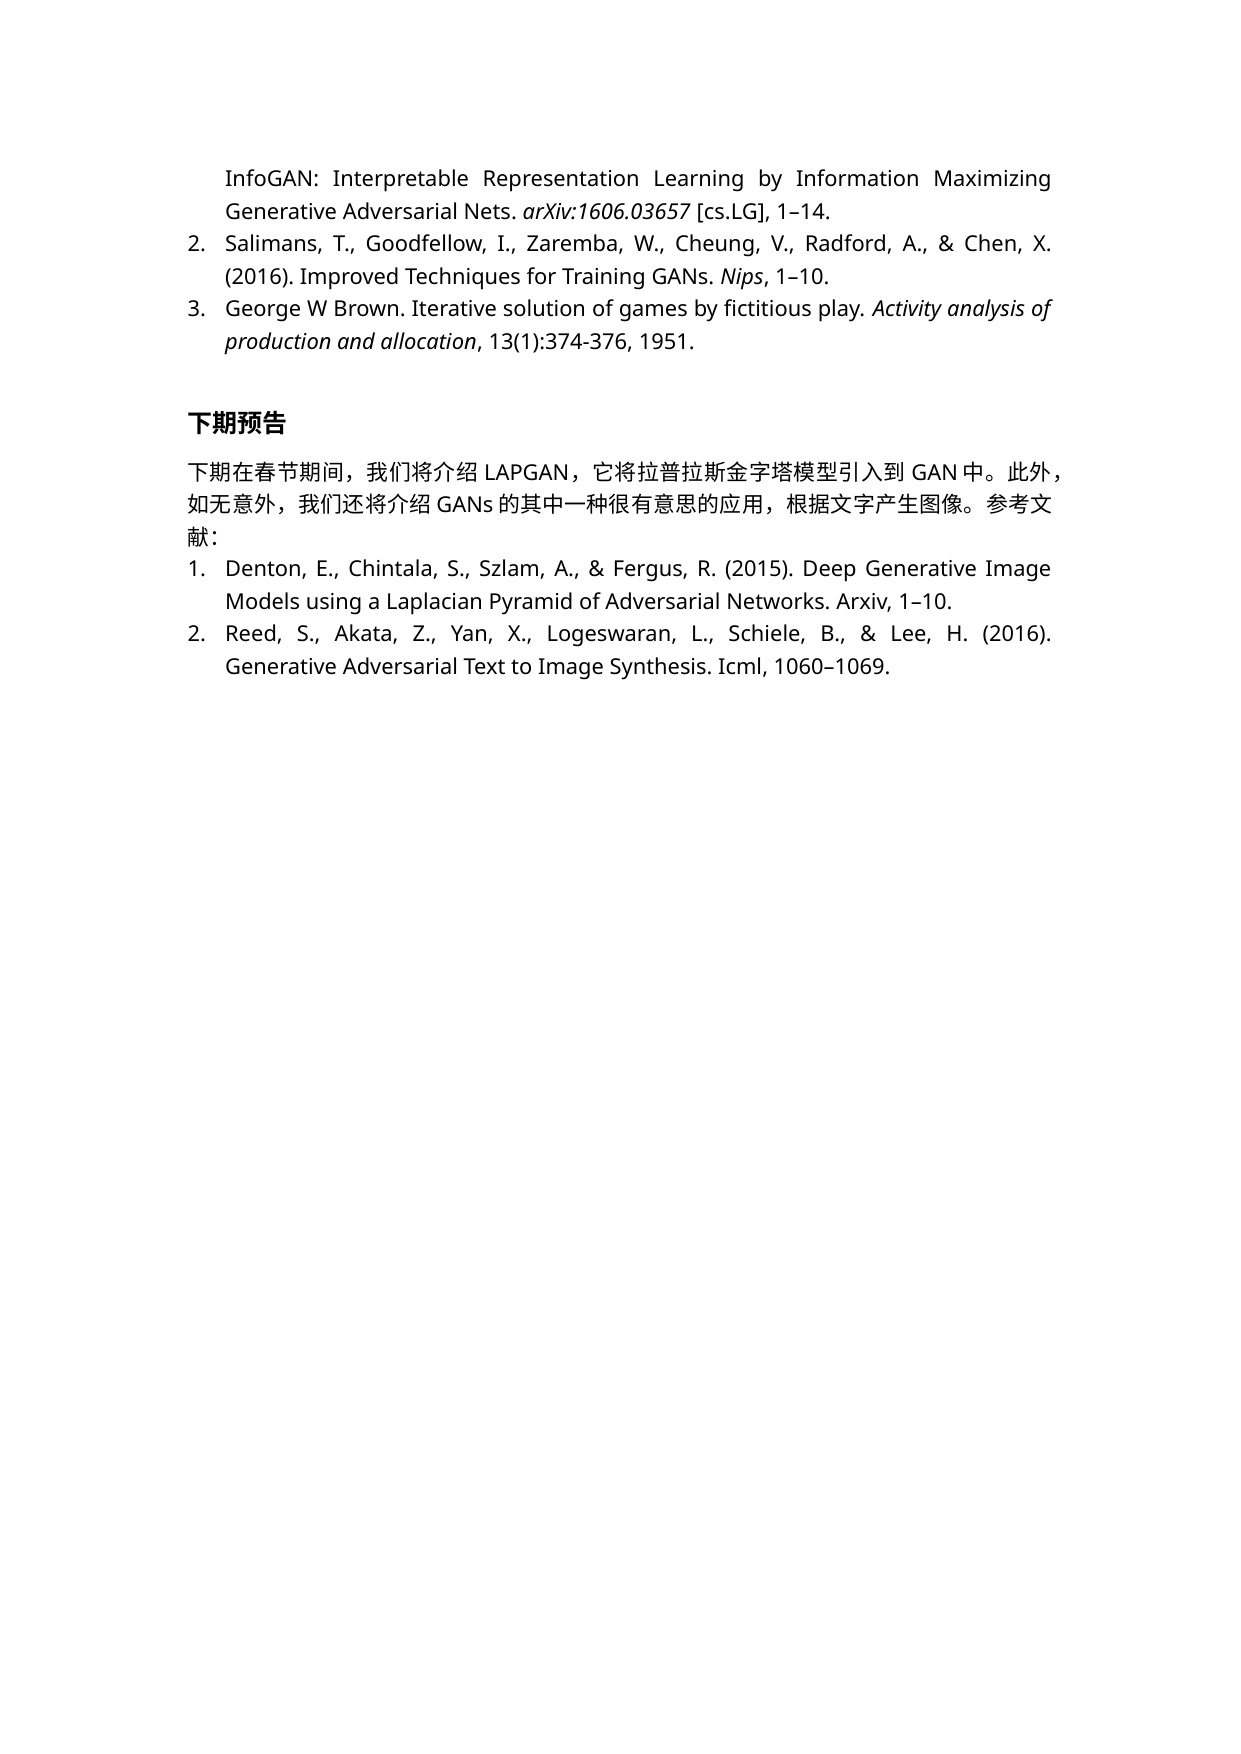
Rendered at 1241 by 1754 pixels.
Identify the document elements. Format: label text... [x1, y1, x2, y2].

text 下期预告 [187, 389, 1053, 454]
list Denton, E., Chintala, S., Szlam, A., & Fergus, R. (2015). Deep Generative Image Models using a Laplacian Pyramid of Adversarial Networks. Arxiv, 1–10. [187, 552, 1053, 617]
list Reed, S., Akata, Z., Yan, X., Logeswaran, L., Schiele, B., & Lee, H. (2016). Generative Adversarial Text to Image Synthesis. Icml, 1060–1069. [187, 617, 1053, 682]
list Salimans, T., Goodfellow, I., Zaremba, W., Cheung, V., Radford, A., & Chen, X. (2016). Improved Techniques for Training GANs. Nips, 1–10. [187, 227, 1053, 292]
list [187, 162, 1053, 227]
text 下期在春节期间，我们将介绍LAPGAN，它将拉普拉斯金字塔模型引入到GAN中。此外，如无意外，我们还将介绍GANs的其中一种很有意思的应用，根据文字产生图像。参考文献： [187, 454, 1053, 552]
list George W Brown. Iterative solution of games by fictitious play. Activity analysis of production and allocation, 13(1):374-376, 1951. [187, 292, 1053, 357]
